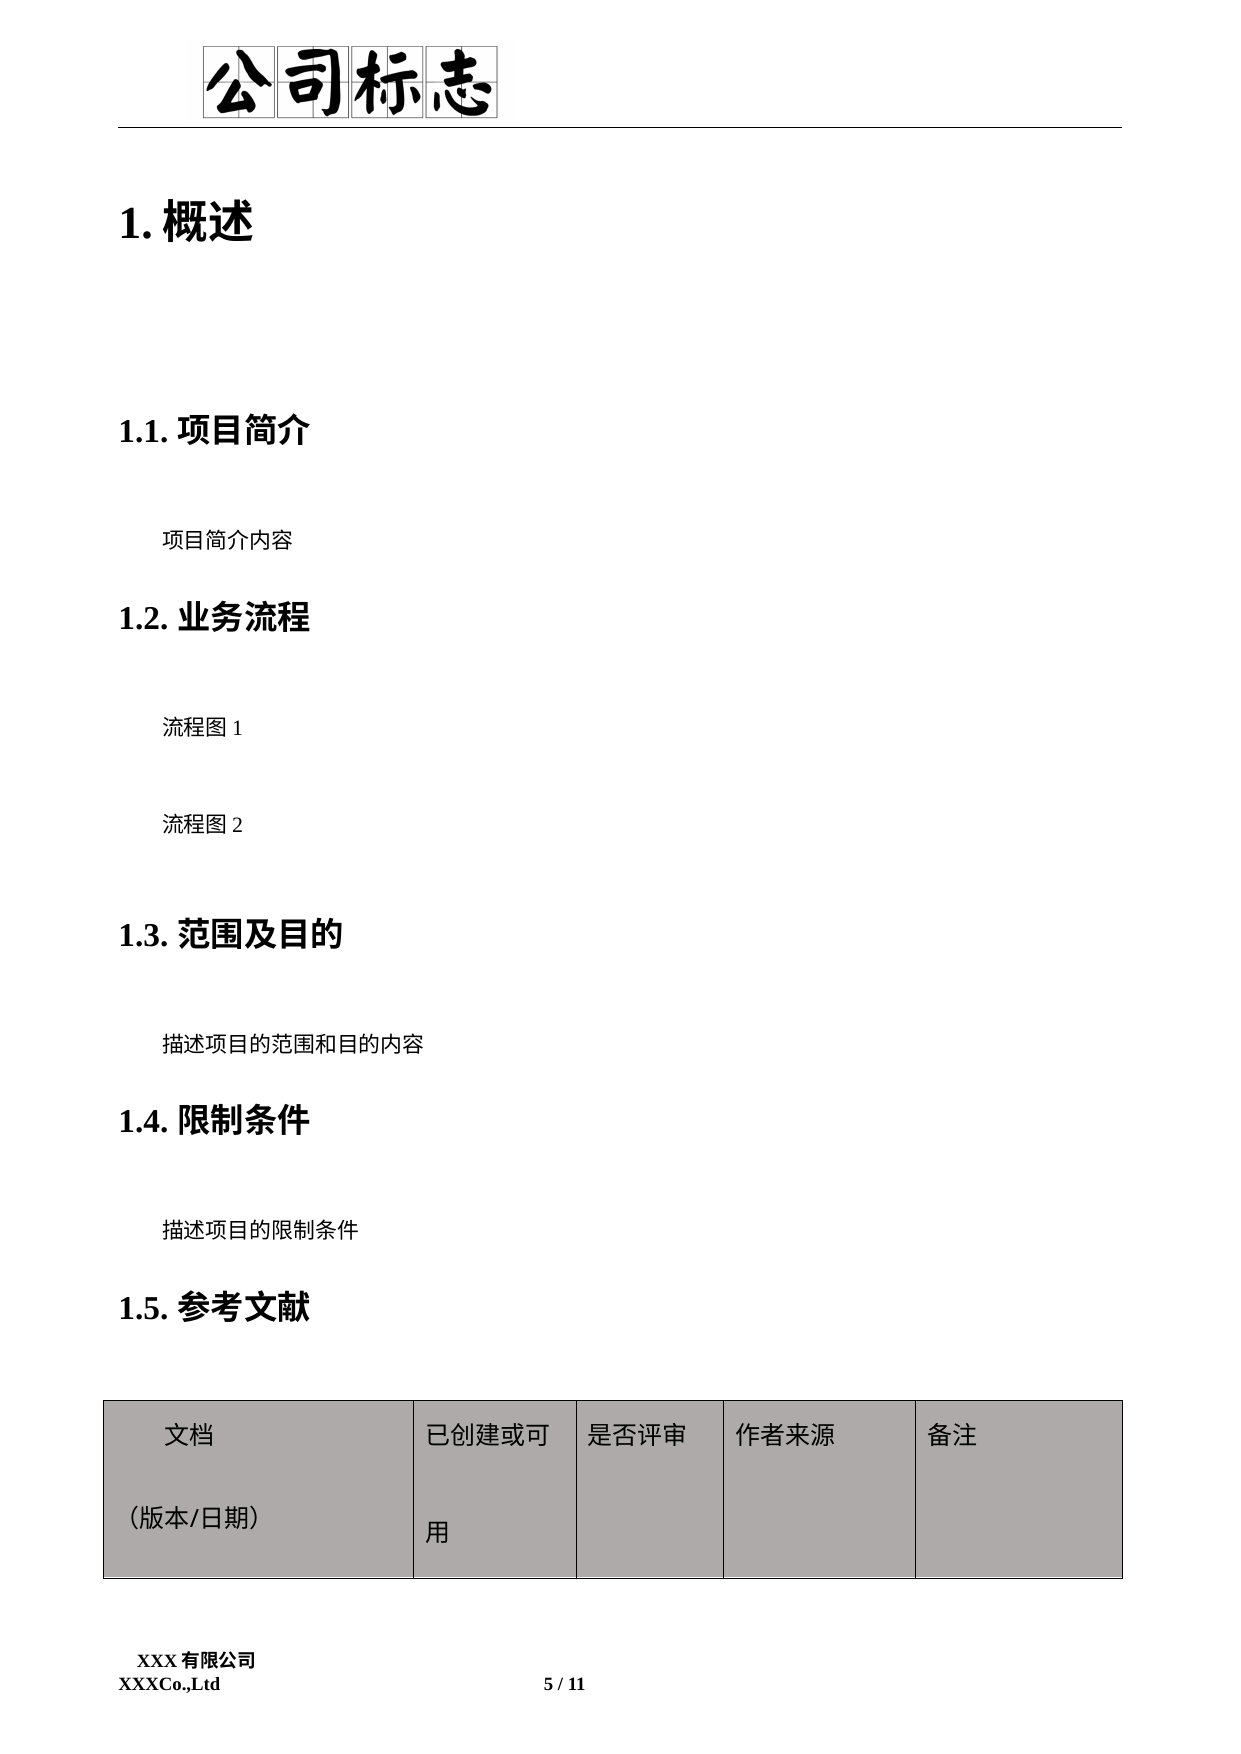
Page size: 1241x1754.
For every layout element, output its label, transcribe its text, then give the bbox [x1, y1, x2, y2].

table_header 备注 [916, 1401, 1122, 1577]
text 描述项目的范围和目的内容 [118, 1026, 1122, 1059]
subtitle 业务流程 [118, 582, 1122, 647]
text 流程图1 [118, 709, 1122, 742]
table_header 是否评审 [577, 1401, 723, 1577]
subtitle 概述 [118, 170, 1122, 267]
subtitle 限制条件 [118, 1086, 1122, 1151]
subtitle 参考文献 [118, 1272, 1122, 1337]
subtitle 项目简介 [118, 395, 1122, 460]
text 流程图2 [118, 807, 1122, 839]
subtitle 范围及目的 [118, 899, 1122, 964]
table_header 已创建或可用 [414, 1401, 576, 1577]
table_header 文档 （版本/日期） [104, 1401, 413, 1577]
text 项目简介内容 [118, 523, 1122, 555]
text 描述项目的限制条件 [162, 1213, 1122, 1245]
picture [187, 41, 515, 125]
table_header 作者来源 [724, 1401, 915, 1577]
